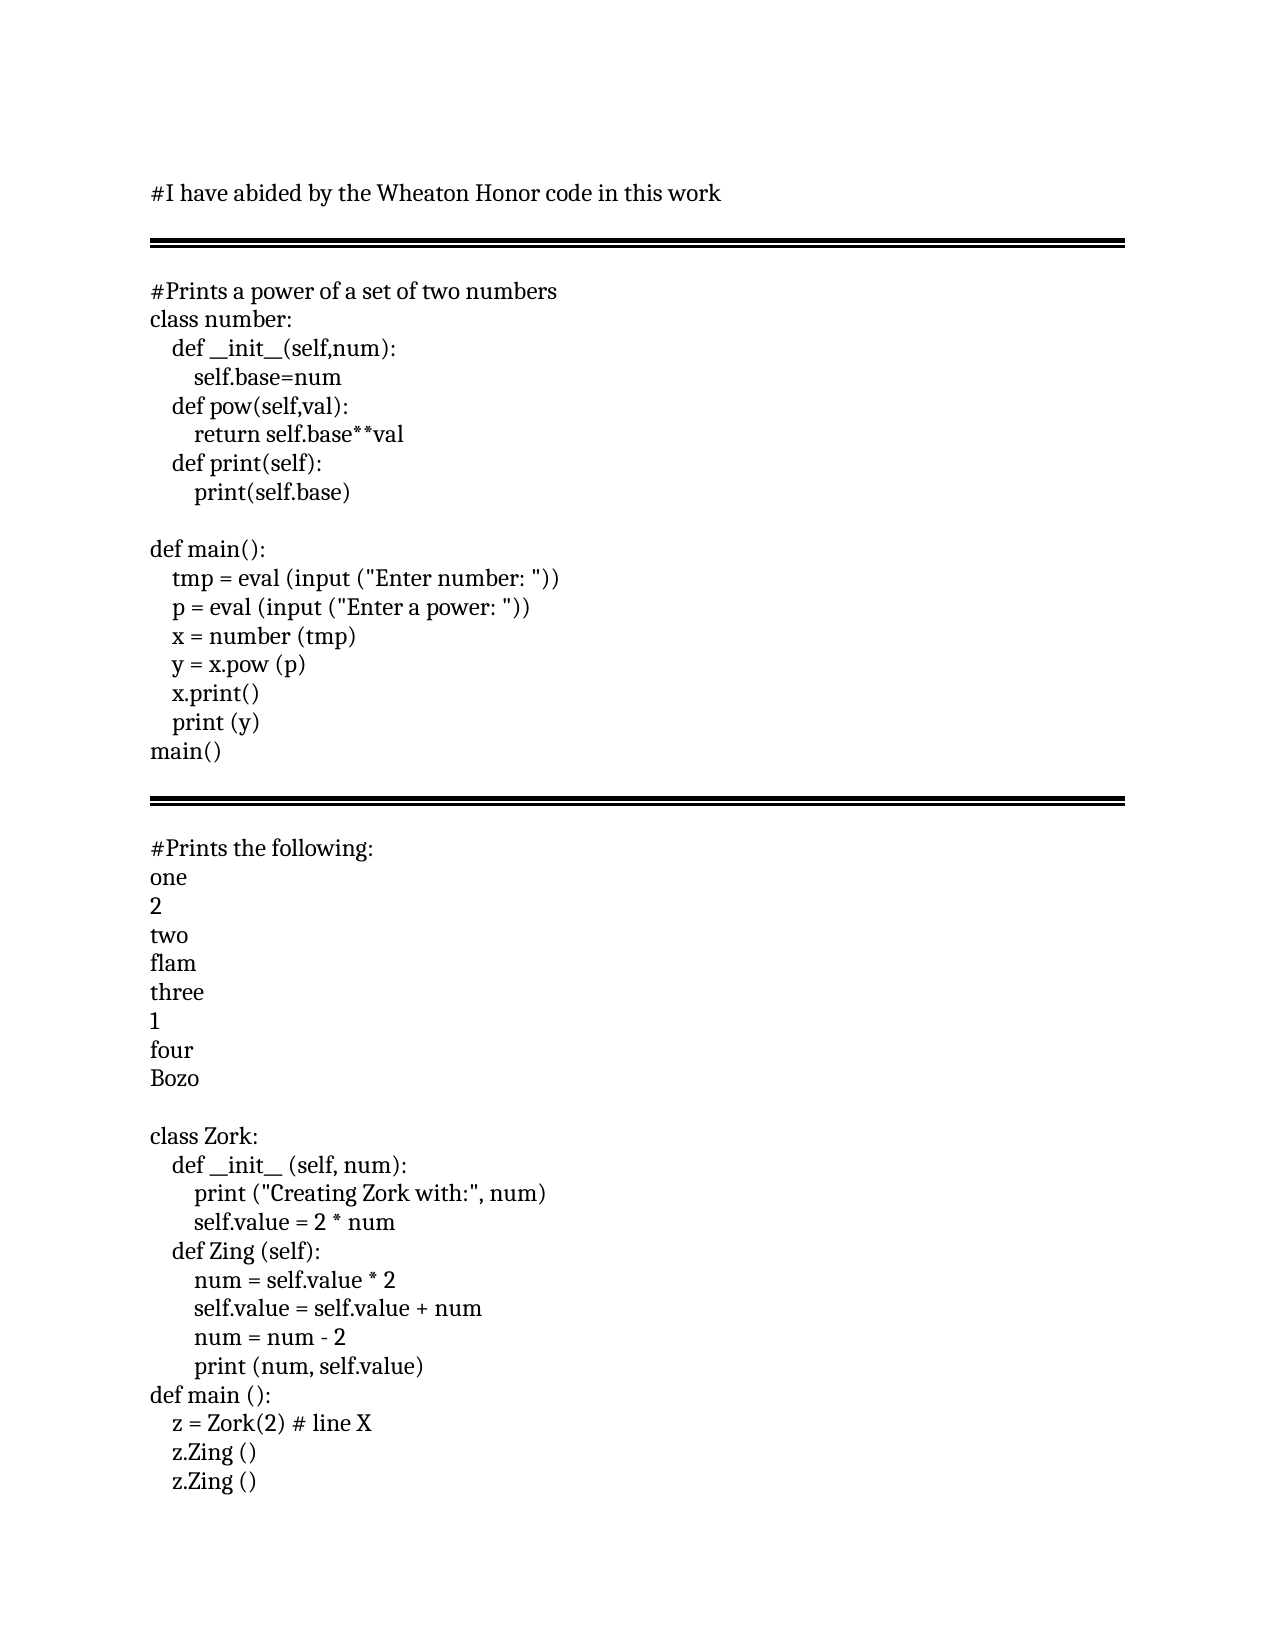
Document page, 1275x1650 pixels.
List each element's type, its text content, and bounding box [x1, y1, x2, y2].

text class Zork: [150, 1122, 1125, 1151]
text print ("Creating Zork with:", num) [150, 1179, 1125, 1208]
text 1 [150, 1007, 1125, 1036]
text def main (): [150, 1381, 1125, 1409]
text num = self.value * 2 [150, 1266, 1125, 1294]
text print(self.base) [150, 478, 1125, 507]
text self.value = 2 * num [150, 1208, 1125, 1237]
text four [150, 1036, 1125, 1064]
text p = eval (input ("Enter a power: ")) [150, 593, 1125, 622]
text print (y) [150, 708, 1125, 737]
text x = number (tmp) [150, 622, 1125, 650]
text def print(self): [150, 449, 1125, 478]
text def pow(self,val): [150, 392, 1125, 420]
text print (num, self.value) [150, 1352, 1125, 1381]
text z.Zing () [150, 1438, 1125, 1467]
text #Prints a power of a set of two numbers [150, 277, 1125, 305]
text two [150, 921, 1125, 949]
text main() [150, 737, 1125, 765]
text def __init__ (self, num): [150, 1151, 1125, 1179]
text def __init__(self,num): [150, 334, 1125, 363]
text z = Zork(2) # line X [150, 1409, 1125, 1438]
text def Zing (self): [150, 1237, 1125, 1266]
text self.value = self.value + num [150, 1294, 1125, 1323]
text three [150, 978, 1125, 1007]
text tmp = eval (input ("Enter number: ")) [150, 564, 1125, 593]
text one [150, 863, 1125, 892]
text #Prints the following: [150, 834, 1125, 863]
text def main(): [150, 535, 1125, 564]
text #I have abided by the Wheaton Honor code in this work [150, 179, 1125, 207]
text class number: [150, 305, 1125, 334]
text flam [150, 949, 1125, 978]
text y = x.pow (p) [150, 650, 1125, 679]
text x.print() [150, 679, 1125, 708]
text return self.base**val [150, 420, 1125, 449]
text num = num - 2 [150, 1323, 1125, 1352]
text 2 [150, 892, 1125, 921]
text Bozo [150, 1064, 1125, 1093]
text self.base=num [150, 363, 1125, 392]
text z.Zing () [150, 1467, 1125, 1496]
